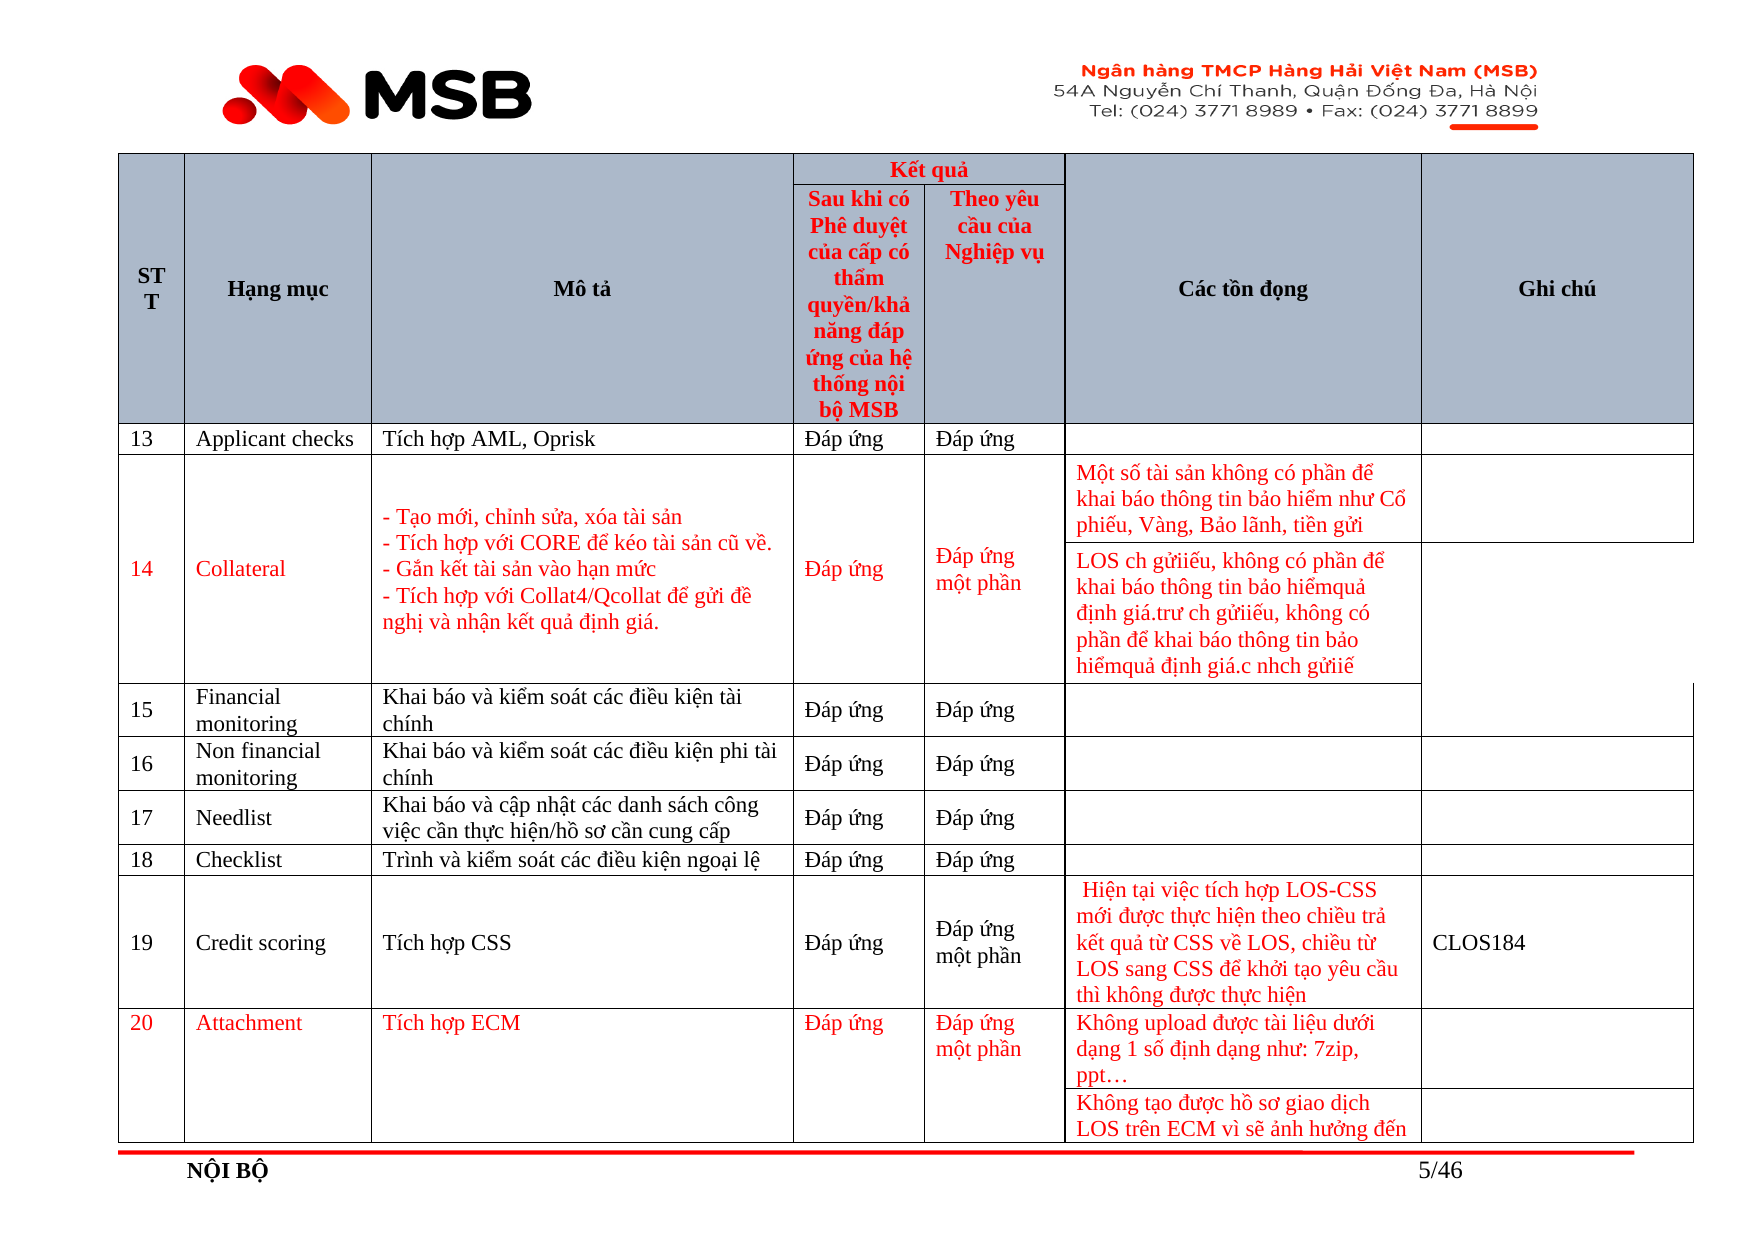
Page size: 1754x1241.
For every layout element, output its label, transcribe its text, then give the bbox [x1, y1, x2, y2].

table_cell Đáp ứng [794, 737, 924, 790]
table_cell Khai báo và cập nhật các danh sách công việc cần thực hiện/hồ sơ cần cung cấp [372, 791, 793, 844]
table_cell Đáp ứng [925, 684, 1064, 736]
table_header Các tồn đọng [1066, 154, 1421, 423]
table_cell Không upload được tài liệu dưới dạng 1 số định dạng như: 7zip, ppt… [1066, 1009, 1421, 1088]
table_cell Theo yêu cầu của Nghiệp vụ [925, 185, 1064, 423]
table_cell Attachment [185, 1009, 371, 1142]
table_cell 14 [119, 455, 184, 682]
table_cell [1422, 1089, 1693, 1142]
table_cell Đáp ứng [794, 1009, 924, 1142]
table_cell [1422, 1009, 1693, 1088]
table_cell Checklist [185, 845, 371, 875]
table_cell 19 [119, 876, 184, 1008]
table_cell Đáp ứng [794, 455, 924, 682]
table_cell - Tạo mới, chỉnh sửa, xóa tài sản - Tích hợp với CORE để kéo tài sản cũ về. - Gắn kết tài sản vào hạn mức - Tích hợp với Collat4/Qcollat để gửi đề nghị và nhận kết quả định giá. [372, 455, 793, 682]
table_cell LOS ch gửiiếu, không có phần để khai báo thông tin bảo hiểmquả định giá.trư ch gửiiếu, không có phần để khai báo thông tin bảo hiểmquả định giá.c nhch gửiiế [1066, 543, 1421, 682]
table_cell [1422, 791, 1693, 844]
table_cell Đáp ứng [925, 845, 1064, 875]
table_cell 15 [119, 684, 184, 736]
table_cell 18 [119, 845, 184, 875]
table_cell [1422, 424, 1693, 454]
table_cell CLOS184 [1422, 876, 1693, 1008]
table_cell Applicant checks [185, 424, 371, 454]
table_cell [1066, 845, 1421, 875]
table_cell Đáp ứng [794, 791, 924, 844]
table_cell Tích hợp ECM [372, 1009, 793, 1142]
table_cell Đáp ứng một phần [925, 876, 1064, 1008]
table_cell Financial monitoring [185, 684, 371, 736]
table_cell Đáp ứng một phần [925, 1009, 1064, 1142]
table_cell Đáp ứng [925, 424, 1064, 454]
table_cell Needlist [185, 791, 371, 844]
picture [100, 40, 1649, 154]
table_cell Đáp ứng [925, 737, 1064, 790]
table_cell 20 [119, 1009, 184, 1142]
table_cell 16 [119, 737, 184, 790]
table_cell [1066, 737, 1421, 790]
table_cell [1422, 845, 1693, 875]
table_cell [1422, 737, 1693, 790]
table_cell Đáp ứng một phần [925, 455, 1064, 682]
table_cell Không tạo được hồ sơ giao dịch LOS trên ECM vì sẽ ảnh hưởng đến phân quyền hiện tại [1066, 1089, 1421, 1142]
table_cell Credit scoring [185, 876, 371, 1008]
table_cell Khai báo và kiểm soát các điều kiện tài chính [372, 684, 793, 736]
table_cell Non financial monitoring [185, 737, 371, 790]
table_cell Tích hợp CSS [372, 876, 793, 1008]
table_cell [1066, 684, 1421, 736]
table_cell Trình và kiểm soát các điều kiện ngoại lệ [372, 845, 793, 875]
table_cell Đáp ứng [794, 684, 924, 736]
table_header Kết quả [794, 154, 1064, 184]
table_header Mô tả [372, 154, 793, 423]
table_header Hạng mục [185, 154, 371, 423]
table_cell Đáp ứng [794, 876, 924, 1008]
table_cell Đáp ứng [925, 791, 1064, 844]
table_cell Hiện tại việc tích hợp LOS-CSS mới được thực hiện theo chiều trả kết quả từ CSS về LOS, chiều từ LOS sang CSS để khởi tạo yêu cầu thì không được thực hiện [1066, 876, 1421, 1008]
table_cell Đáp ứng [794, 845, 924, 875]
table_cell [1066, 791, 1421, 844]
table_cell [1066, 424, 1421, 454]
table_header STT [119, 154, 184, 423]
table_cell Khai báo và kiểm soát các điều kiện phi tài chính [372, 737, 793, 790]
table_cell [1422, 683, 1693, 736]
table_cell [1422, 455, 1693, 542]
table_cell Đáp ứng [794, 424, 924, 454]
table_cell 17 [119, 791, 184, 844]
table_cell Sau khi có Phê duyệt của cấp có thẩm quyền/khả năng đáp ứng của hệ thống nội bộ MSB [794, 185, 924, 423]
table_header Ghi chú [1422, 154, 1693, 423]
table_cell 13 [119, 424, 184, 454]
table_cell Một số tài sản không có phần để khai báo thông tin bảo hiểm như Cổ phiếu, Vàng, Bảo lãnh, tiền gửi [1066, 455, 1421, 542]
table_cell Tích hợp AML, Oprisk [372, 424, 793, 454]
table_cell Collateral [185, 455, 371, 682]
